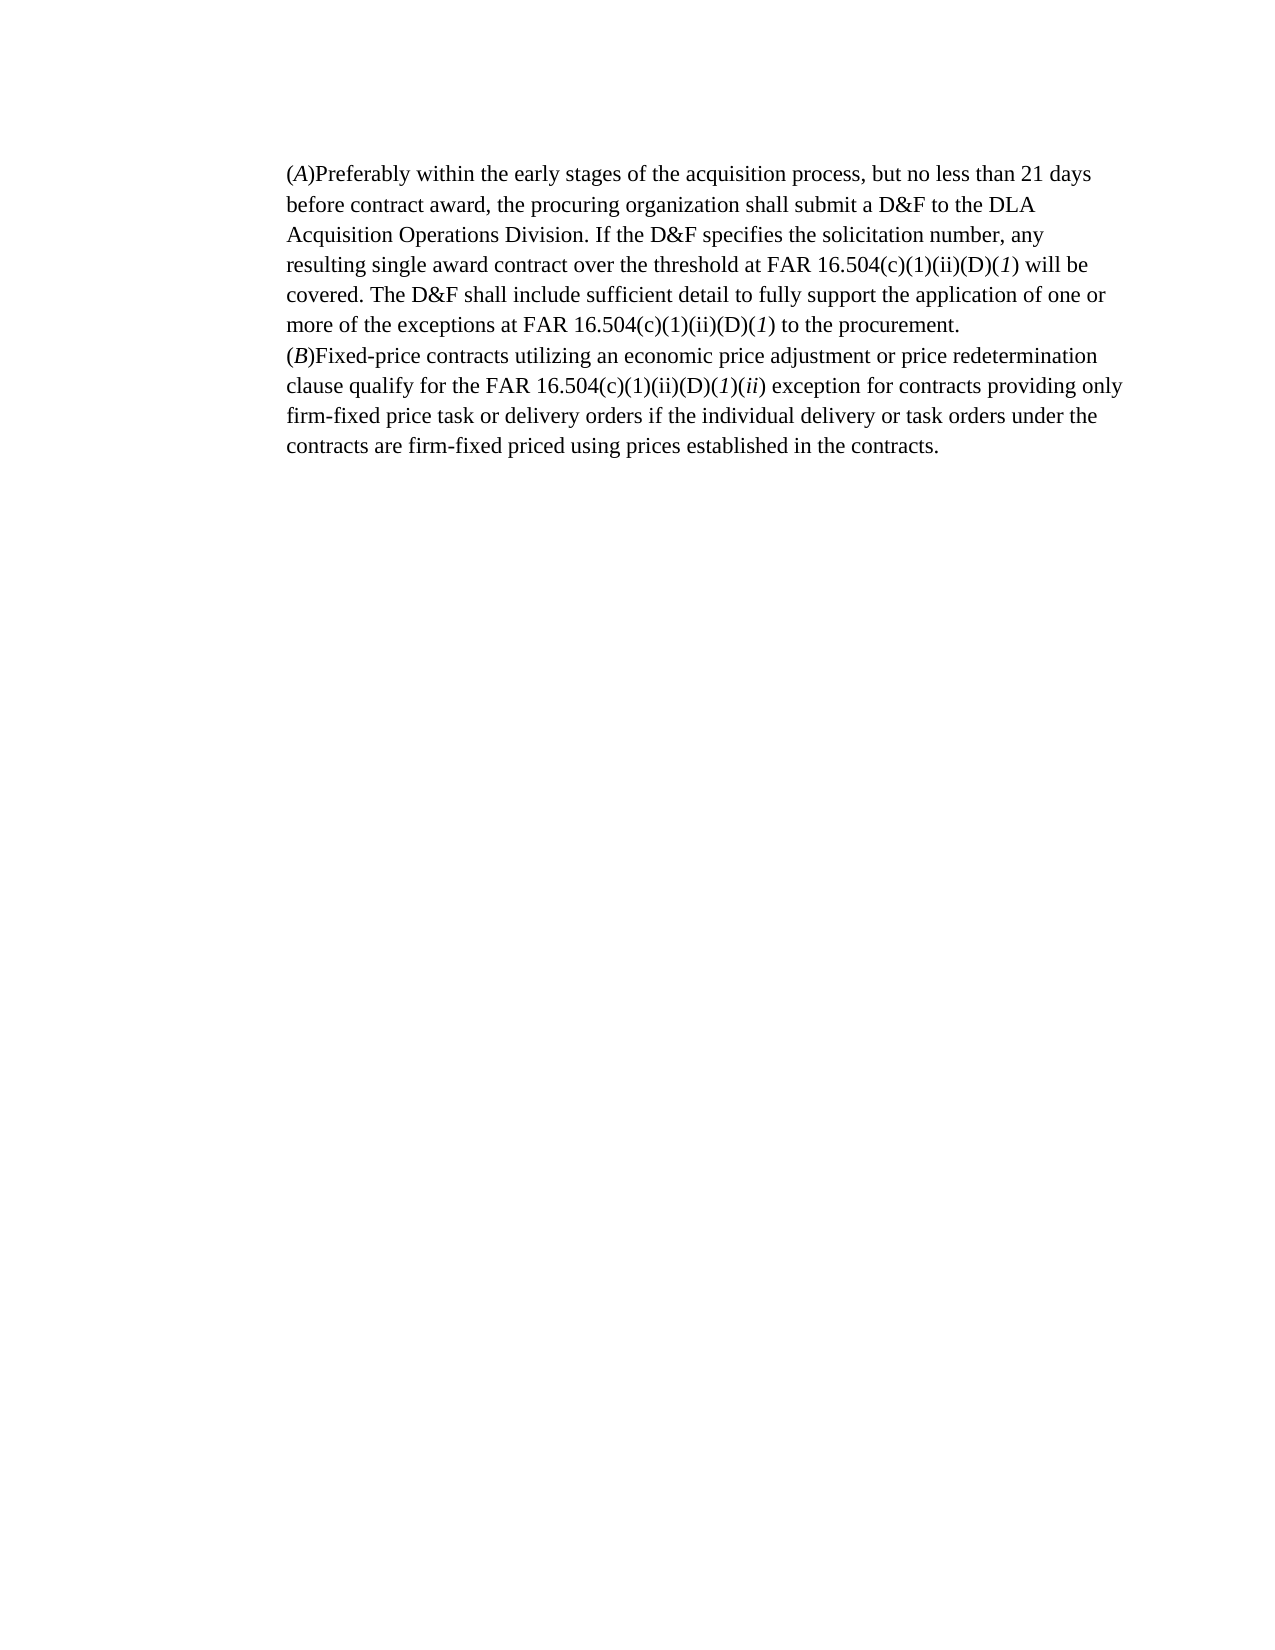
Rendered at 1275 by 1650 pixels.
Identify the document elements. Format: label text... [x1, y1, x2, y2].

text (A)Preferably within the early stages of the acquisition process, but no less than 21 days before contract award, the procuring organization shall submit a D&F to the DLA Acquisition Operations Division. If the D&F specifies the solicitation number, any resulting single award contract over the threshold at FAR 16.504(c)(1)(ii)(D)(1) will be covered. The D&F shall include sufficient detail to fully support the application of one or more of the exceptions at FAR 16.504(c)(1)(ii)(D)(1) to the procurement. [276, 150, 1135, 331]
text (B)Fixed-price contracts utilizing an economic price adjustment or price redetermination clause qualify for the FAR 16.504(c)(1)(ii)(D)(1)(ii) exception for contracts providing only firm-fixed price task or delivery orders if the individual delivery or task orders under the contracts are firm-fixed priced using prices established in the contracts. [276, 331, 1135, 469]
